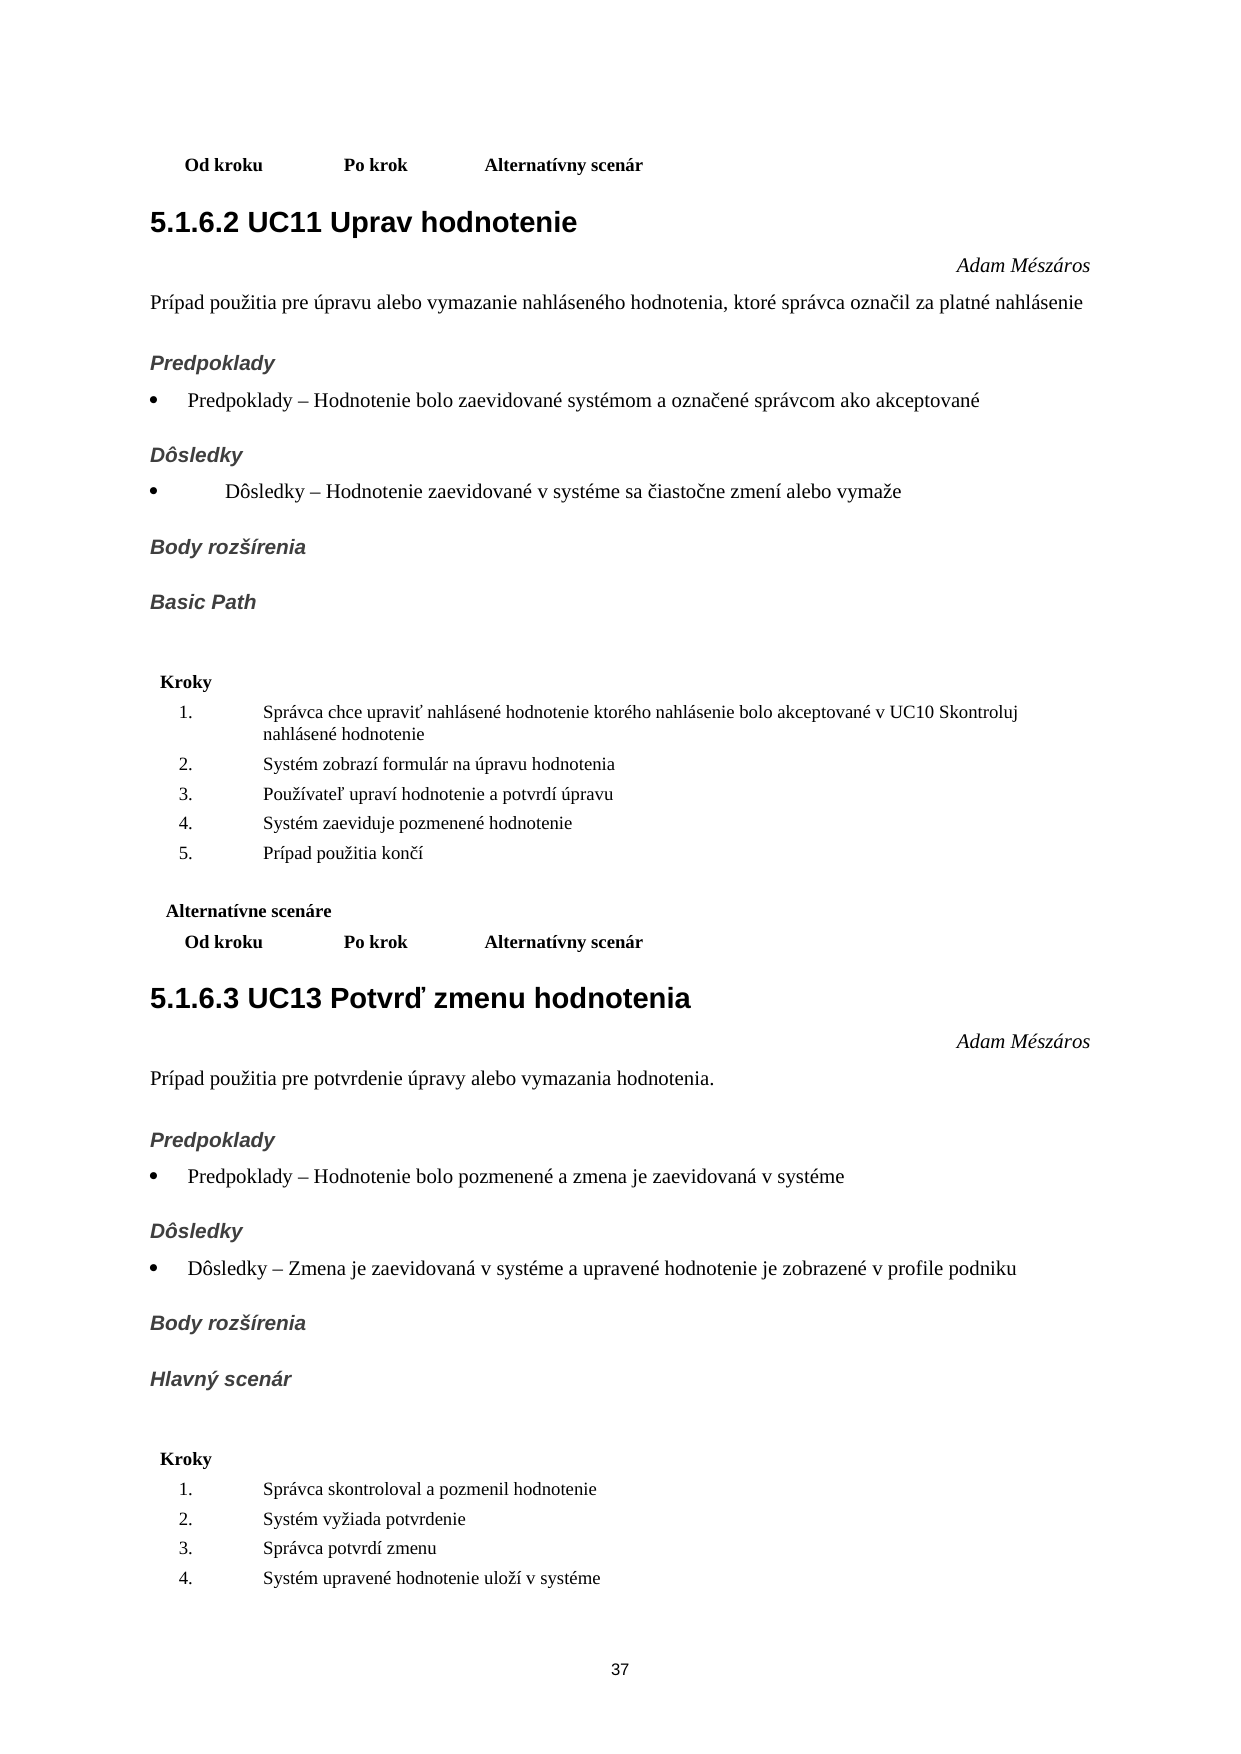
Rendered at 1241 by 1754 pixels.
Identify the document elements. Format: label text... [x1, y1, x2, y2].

text Dôsledky – Zmena je zaevidovaná v systéme a upravené hodnotenie je zobrazené v profile podniku [150, 1256, 1090, 1280]
table_cell Systém zobrazí formulár na úpravu hodnotenia [234, 748, 1089, 778]
table_header Alternatívne scenáre [150, 892, 1089, 926]
table_cell 2. [150, 1503, 234, 1533]
table_cell 1. [150, 1473, 234, 1503]
table_cell Od kroku [150, 150, 309, 180]
table_cell Správca chce upraviť nahlásené hodnotenie ktorého nahlásenie bolo akceptované v UC10 Skontroluj nahlásené hodnotenie [234, 697, 1089, 748]
table_cell Správca skontroloval a pozmenil hodnotenie [234, 1473, 1089, 1503]
table_cell 2. [150, 748, 234, 778]
table_cell Alternatívny scenár [450, 150, 1089, 180]
title Predpoklady [150, 351, 1090, 375]
title Body rozšírenia [150, 1311, 1090, 1335]
table_cell Po krok [309, 150, 450, 180]
table_cell 3. [150, 1533, 234, 1563]
text Adam Mészáros [150, 253, 1090, 277]
title Basic Path [150, 590, 1090, 614]
table_cell 5. [150, 838, 234, 868]
table_cell Prípad použitia končí [234, 838, 1089, 868]
table_cell 1. [150, 697, 234, 748]
table_cell Alternatívny scenár [450, 926, 1089, 956]
table_cell Systém upravené hodnotenie uloží v systéme [234, 1563, 1089, 1593]
table_cell 4. [150, 1563, 234, 1593]
table_cell Systém vyžiada potvrdenie [234, 1503, 1089, 1533]
table_cell Používateľ upraví hodnotenie a potvrdí úpravu [234, 778, 1089, 808]
title Hlavný scenár [150, 1366, 1090, 1390]
table_cell Od kroku [150, 926, 309, 956]
subtitle UC13 Potvrď zmenu hodnotenia [150, 981, 1090, 1015]
table_cell Správca potvrdí zmenu [234, 1533, 1089, 1563]
text Dôsledky – Hodnotenie zaevidované v systéme sa čiastočne zmení alebo vymaže [150, 479, 1090, 503]
table_cell 3. [150, 778, 234, 808]
table_cell Systém zaeviduje pozmenené hodnotenie [234, 808, 1089, 838]
text Prípad použitia pre úpravu alebo vymazanie nahláseného hodnotenia, ktoré správca označil za platné nahlásenie [150, 289, 1090, 314]
table_cell 4. [150, 808, 234, 838]
text Predpoklady – Hodnotenie bolo zaevidované systémom a označené správcom ako akceptované [150, 388, 1090, 412]
text Predpoklady – Hodnotenie bolo pozmenené a zmena je zaevidovaná v systéme [150, 1164, 1090, 1188]
title Dôsledky [150, 443, 1090, 467]
title Dôsledky [150, 1219, 1090, 1243]
table_header Kroky [150, 1439, 1089, 1473]
subtitle UC11 Uprav hodnotenie [150, 205, 1090, 238]
text Prípad použitia pre potvrdenie úpravy alebo vymazania hodnotenia. [150, 1066, 1090, 1090]
table_cell Po krok [309, 926, 450, 956]
table_header Kroky [150, 663, 1089, 697]
title Predpoklady [150, 1128, 1090, 1152]
text Adam Mészáros [150, 1029, 1090, 1053]
title Body rozšírenia [150, 535, 1090, 559]
